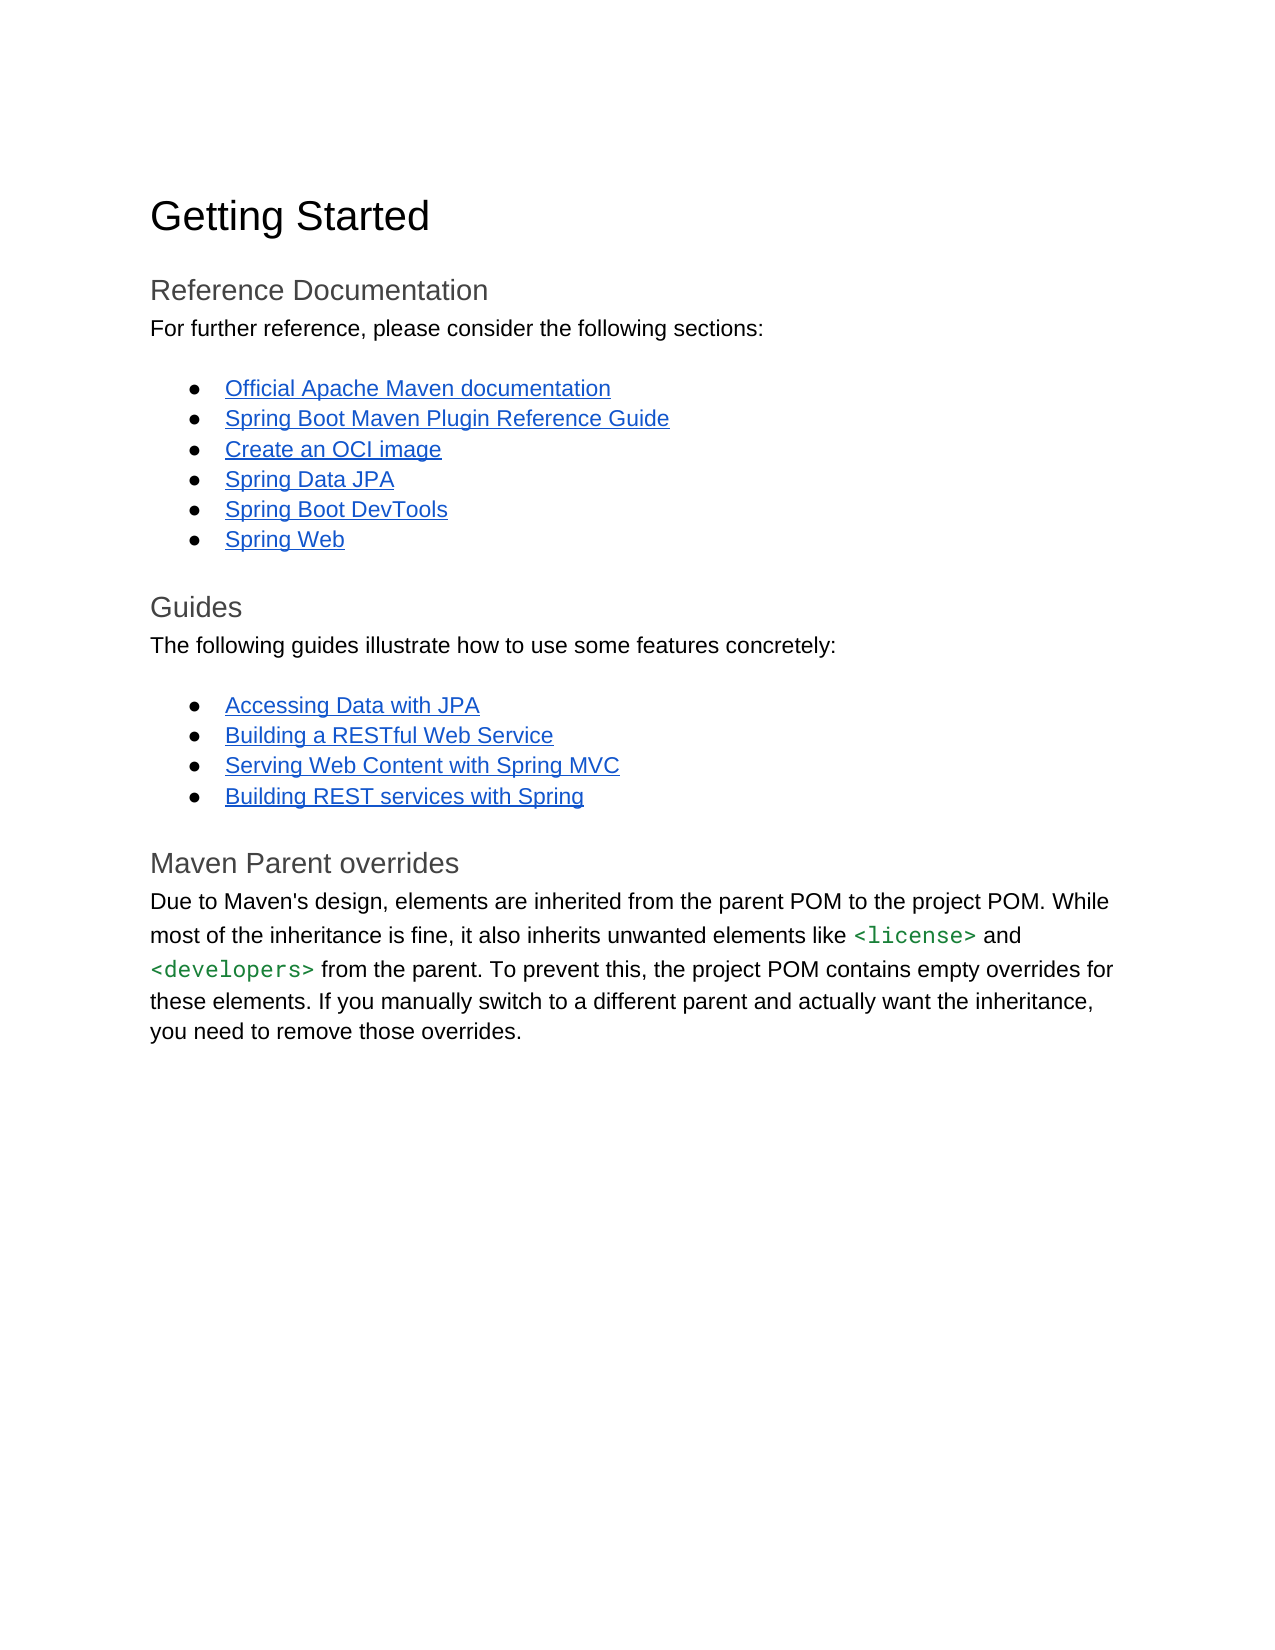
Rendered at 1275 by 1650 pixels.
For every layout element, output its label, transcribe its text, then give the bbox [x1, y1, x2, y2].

subtitle Getting Started [150, 192, 1125, 239]
list Official Apache Maven documentation [187, 375, 1125, 402]
list Create an OCI image [187, 436, 1125, 462]
list Spring Web [187, 526, 1125, 553]
list Accessing Data with JPA [187, 692, 1125, 718]
list Spring Boot Maven Plugin Reference Guide [187, 405, 1125, 432]
list Spring Boot DevTools [187, 496, 1125, 522]
text For further reference, please consider the following sections: [150, 315, 1125, 341]
list Building REST services with Spring [187, 783, 1125, 809]
subtitle Guides [150, 590, 1125, 623]
subtitle Reference Documentation [150, 273, 1125, 306]
subtitle Maven Parent overrides [150, 846, 1125, 880]
list Serving Web Content with Spring MVC [187, 752, 1125, 779]
text Due to Maven's design, elements are inherited from the parent POM to the project POM. While most of the inheritance is fine, it also inherits unwanted elements like <license> and <developers> from the parent. To prevent this, the project POM contains empty overrides for these elements. If you manually switch to a different parent and actually want the inheritance, you need to remove those overrides. [150, 888, 1125, 1044]
list Spring Data JPA [187, 466, 1125, 492]
list Building a RESTful Web Service [187, 722, 1125, 749]
text The following guides illustrate how to use some features concretely: [150, 632, 1125, 658]
